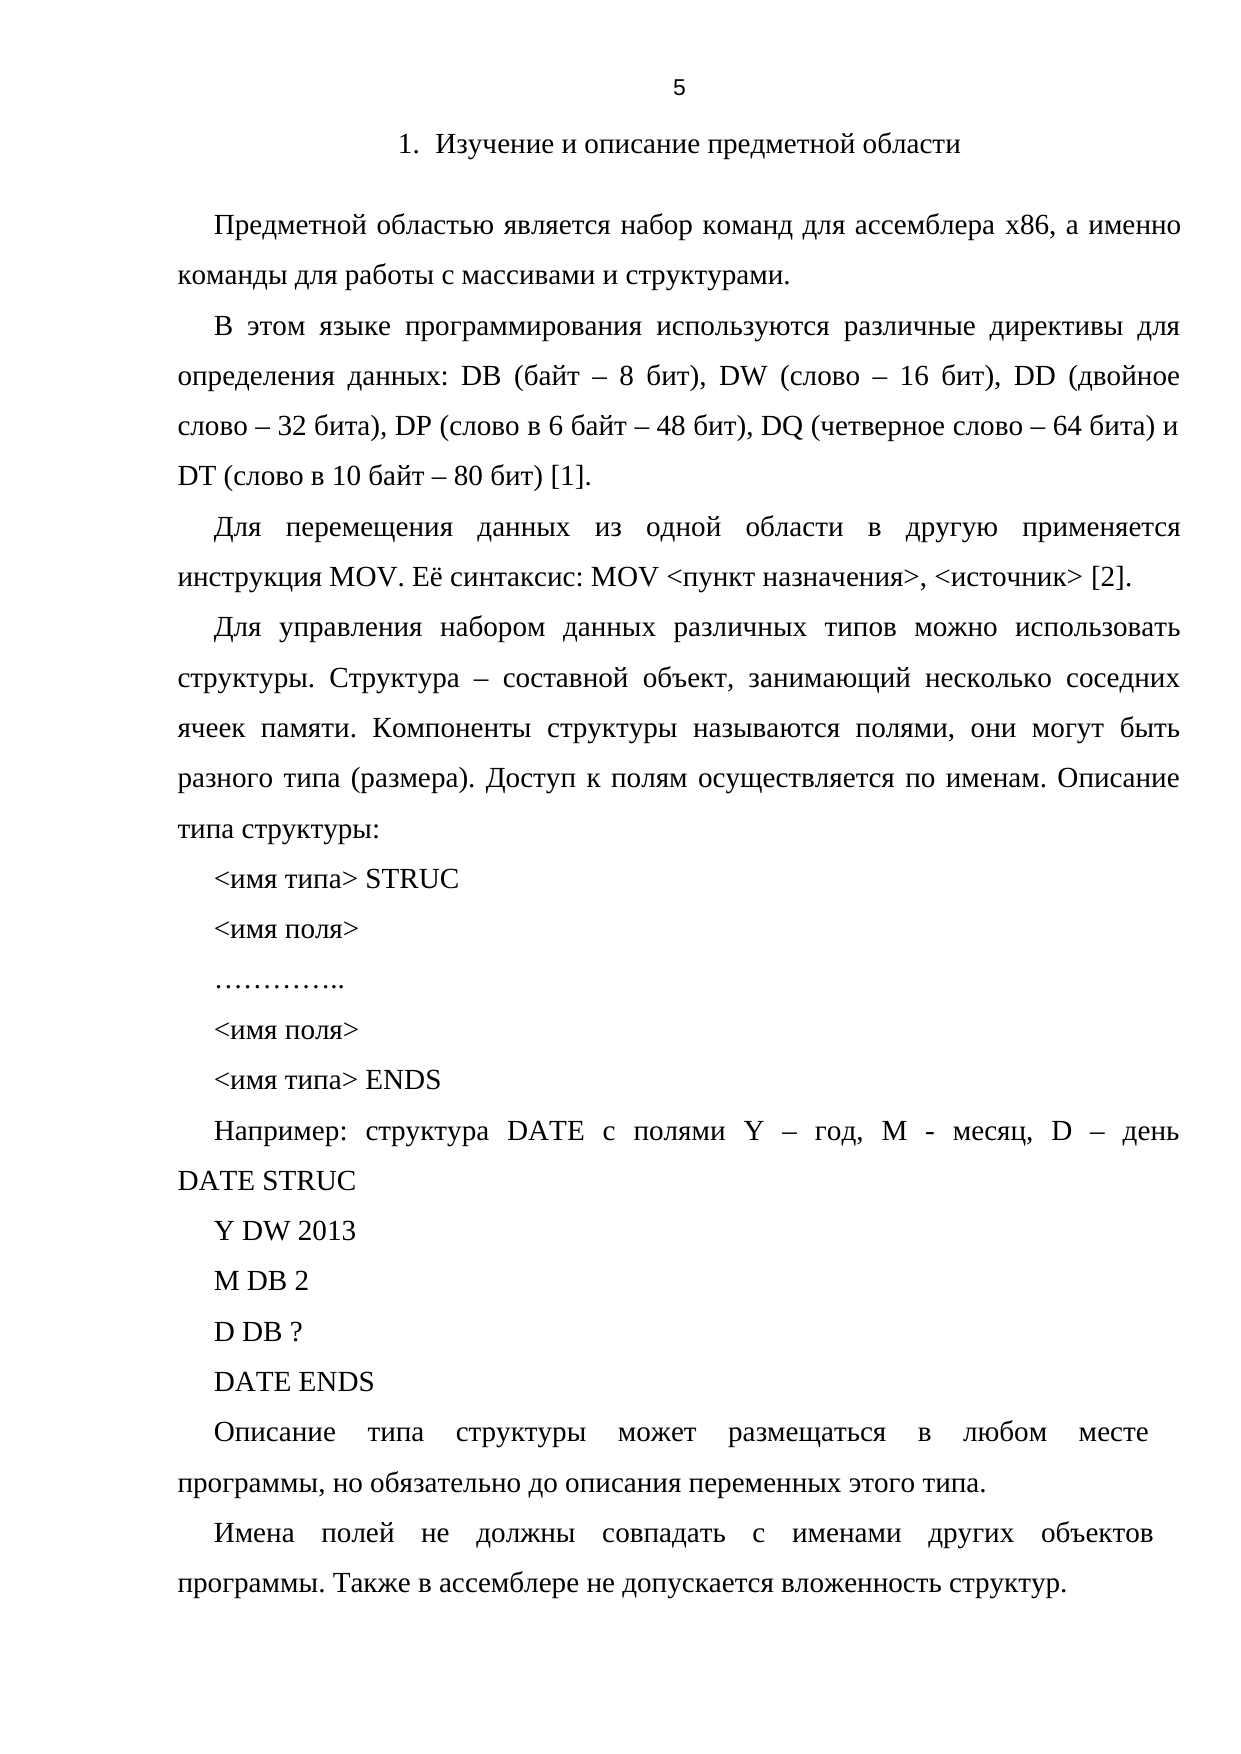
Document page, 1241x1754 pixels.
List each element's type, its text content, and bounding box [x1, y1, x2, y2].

subtitle Изучение и описание предметной области [177, 126, 1181, 160]
text ………….. [177, 962, 1181, 995]
text D DB ? [177, 1314, 1181, 1347]
text <имя типа> ENDS [177, 1062, 1181, 1096]
text Y DW 2013 [177, 1213, 1181, 1247]
text <имя поля> [177, 1012, 1181, 1046]
text Предметной областью является набор команд для ассемблера x86, а именно команды для работы с массивами и структурами. [177, 207, 1181, 291]
text <имя типа> STRUC [177, 861, 1181, 894]
text <имя поля> [177, 911, 1181, 945]
text Для перемещения данных из одной области в другую применяется инструкция MOV. Её синтаксис: MOV <пункт назначения>, <источник> [2]. [177, 509, 1181, 593]
text Имена полей не должны совпадать с именами других объектов программы. Также в ассемблере не допускается вложенность структур. [177, 1515, 1181, 1599]
text Для управления набором данных различных типов можно использовать структуры. Структура – составной объект, занимающий несколько соседних ячеек памяти. Компоненты структуры называются полями, они могут быть разного типа (размера). Доступ к полям осуществляется по именам. Описание типа структуры: [177, 609, 1181, 844]
text Описание типа структуры может размещаться в любом месте программы, но обязательно до описания переменных этого типа. [177, 1414, 1181, 1498]
text В этом языке программирования используются различные директивы для определения данных: DB (байт – 8 бит), DW (слово – 16 бит), DD (двойное слово – 32 бита), DP (слово в 6 байт – 48 бит), DQ (четверное слово – 64 бита) и DT (слово в 10 байт – 80 бит) [1]. [177, 308, 1181, 492]
text M DB 2 [177, 1263, 1181, 1297]
text Например: структура DATE с полями Y – год, M - месяц, D – день DATE STRUC [177, 1113, 1181, 1196]
text DATE ENDS [177, 1364, 1181, 1398]
